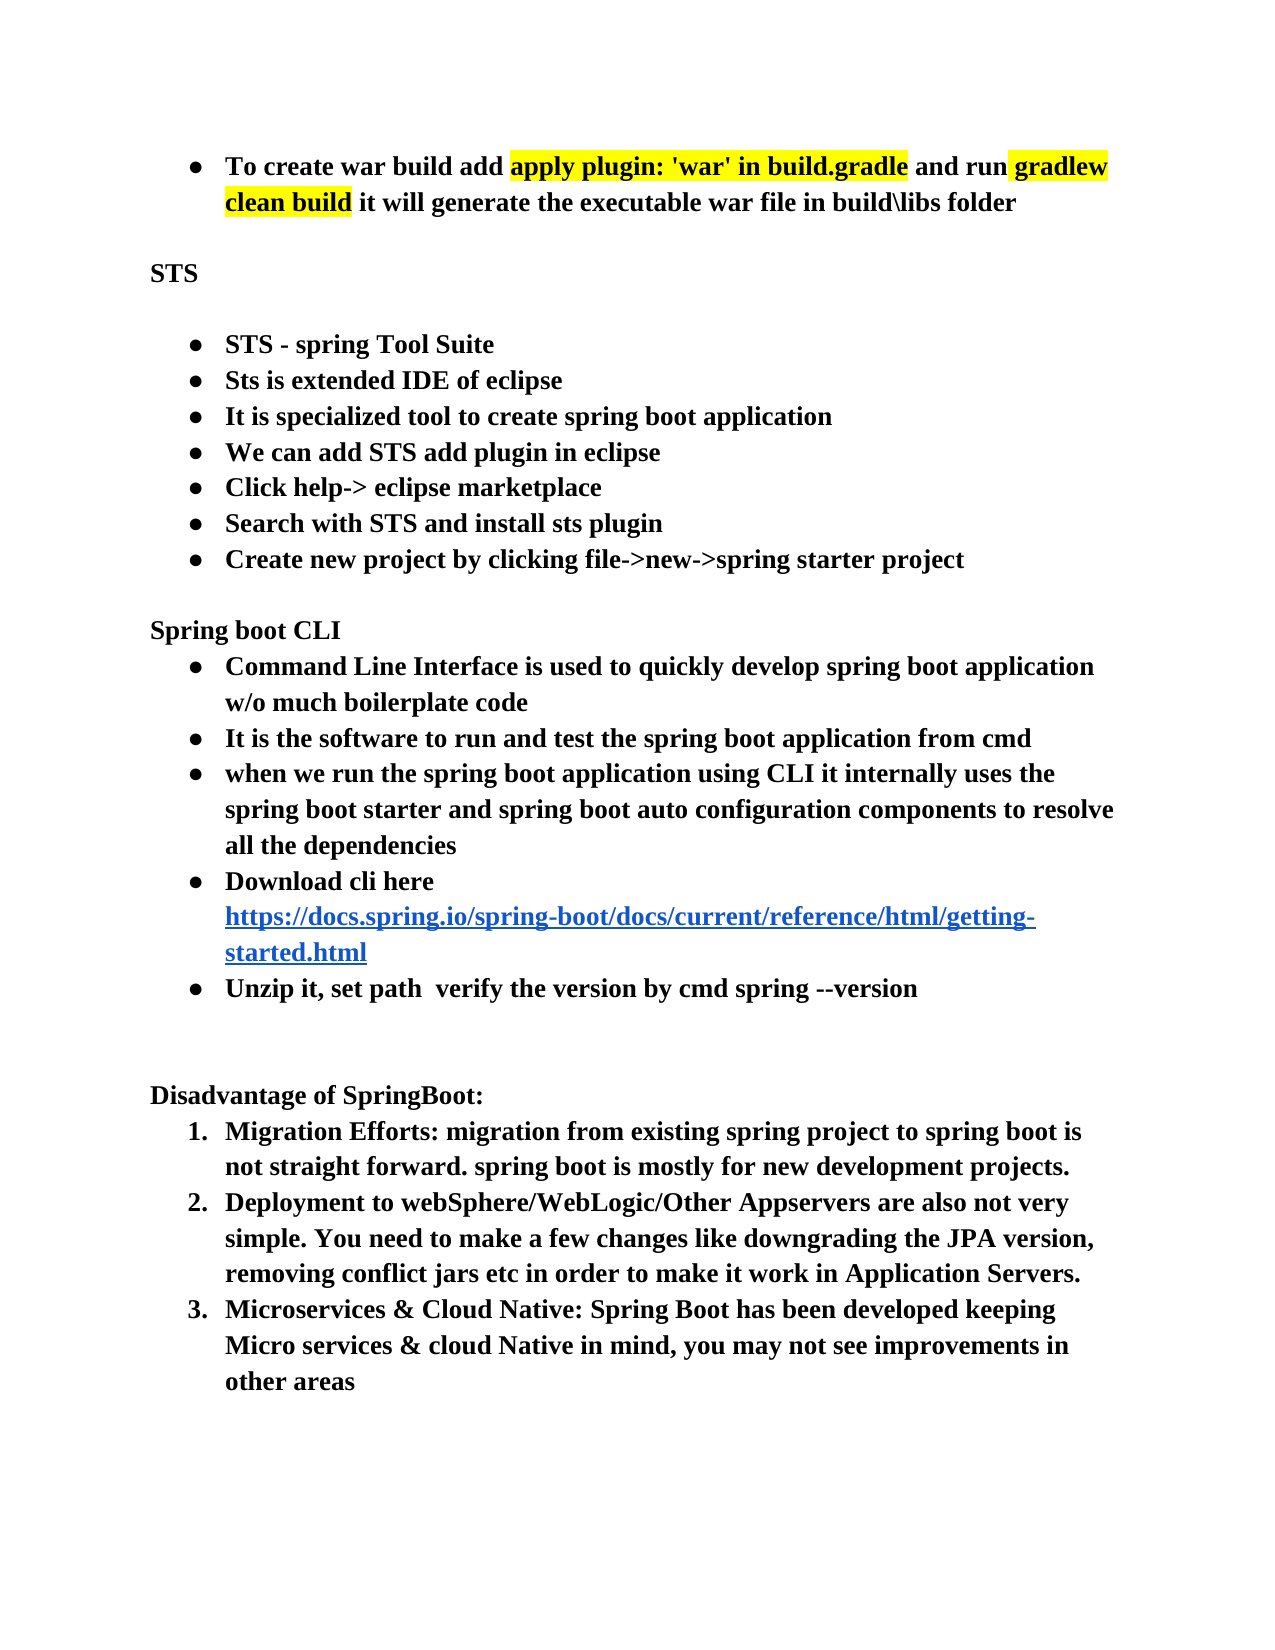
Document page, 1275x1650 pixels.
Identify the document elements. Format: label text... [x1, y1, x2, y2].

list Click help-> eclipse marketplace [187, 472, 1125, 503]
list Deployment to webSphere/WebLogic/Other Appservers are also not very simple. You need to make a few changes like downgrading the JPA version, removing conflict jars etc in order to make it work in Application Servers. [187, 1186, 1125, 1289]
list when we run the spring boot application using CLI it internally uses the spring boot starter and spring boot auto configuration components to resolve all the dependencies [187, 757, 1125, 860]
list We can add STS add plugin in eclipse [187, 436, 1125, 467]
list Unzip it, set path verify the version by cmd spring --version [187, 972, 1125, 1003]
list Download cli here https://docs.spring.io/spring-boot/docs/current/reference/html/getting-started.html [187, 864, 1125, 967]
text STS [150, 257, 1125, 288]
list STS - spring Tool Suite [187, 329, 1125, 360]
text Disadvantage of SpringBoot: [150, 1079, 1125, 1110]
text Spring boot CLI [150, 614, 1125, 646]
list Create new project by clicking file->new->spring starter project [187, 543, 1125, 574]
list Search with STS and install sts plugin [187, 507, 1125, 538]
list To create war build add apply plugin: 'war' in build.gradle and run gradlew clean build it will generate the executable war file in build\libs folder [187, 150, 1125, 217]
list Microservices & Cloud Native: Spring Boot has been developed keeping Micro services & cloud Native in mind, you may not see improvements in other areas [187, 1293, 1125, 1396]
list It is the software to run and test the spring boot application from cmd [187, 722, 1125, 753]
list Migration Efforts: migration from existing spring project to spring boot is not straight forward. spring boot is mostly for new development projects. [187, 1115, 1125, 1182]
list Sts is extended IDE of eclipse [187, 364, 1125, 396]
list It is specialized tool to create spring boot application [187, 400, 1125, 431]
list Command Line Interface is used to quickly develop spring boot application w/o much boilerplate code [187, 650, 1125, 717]
